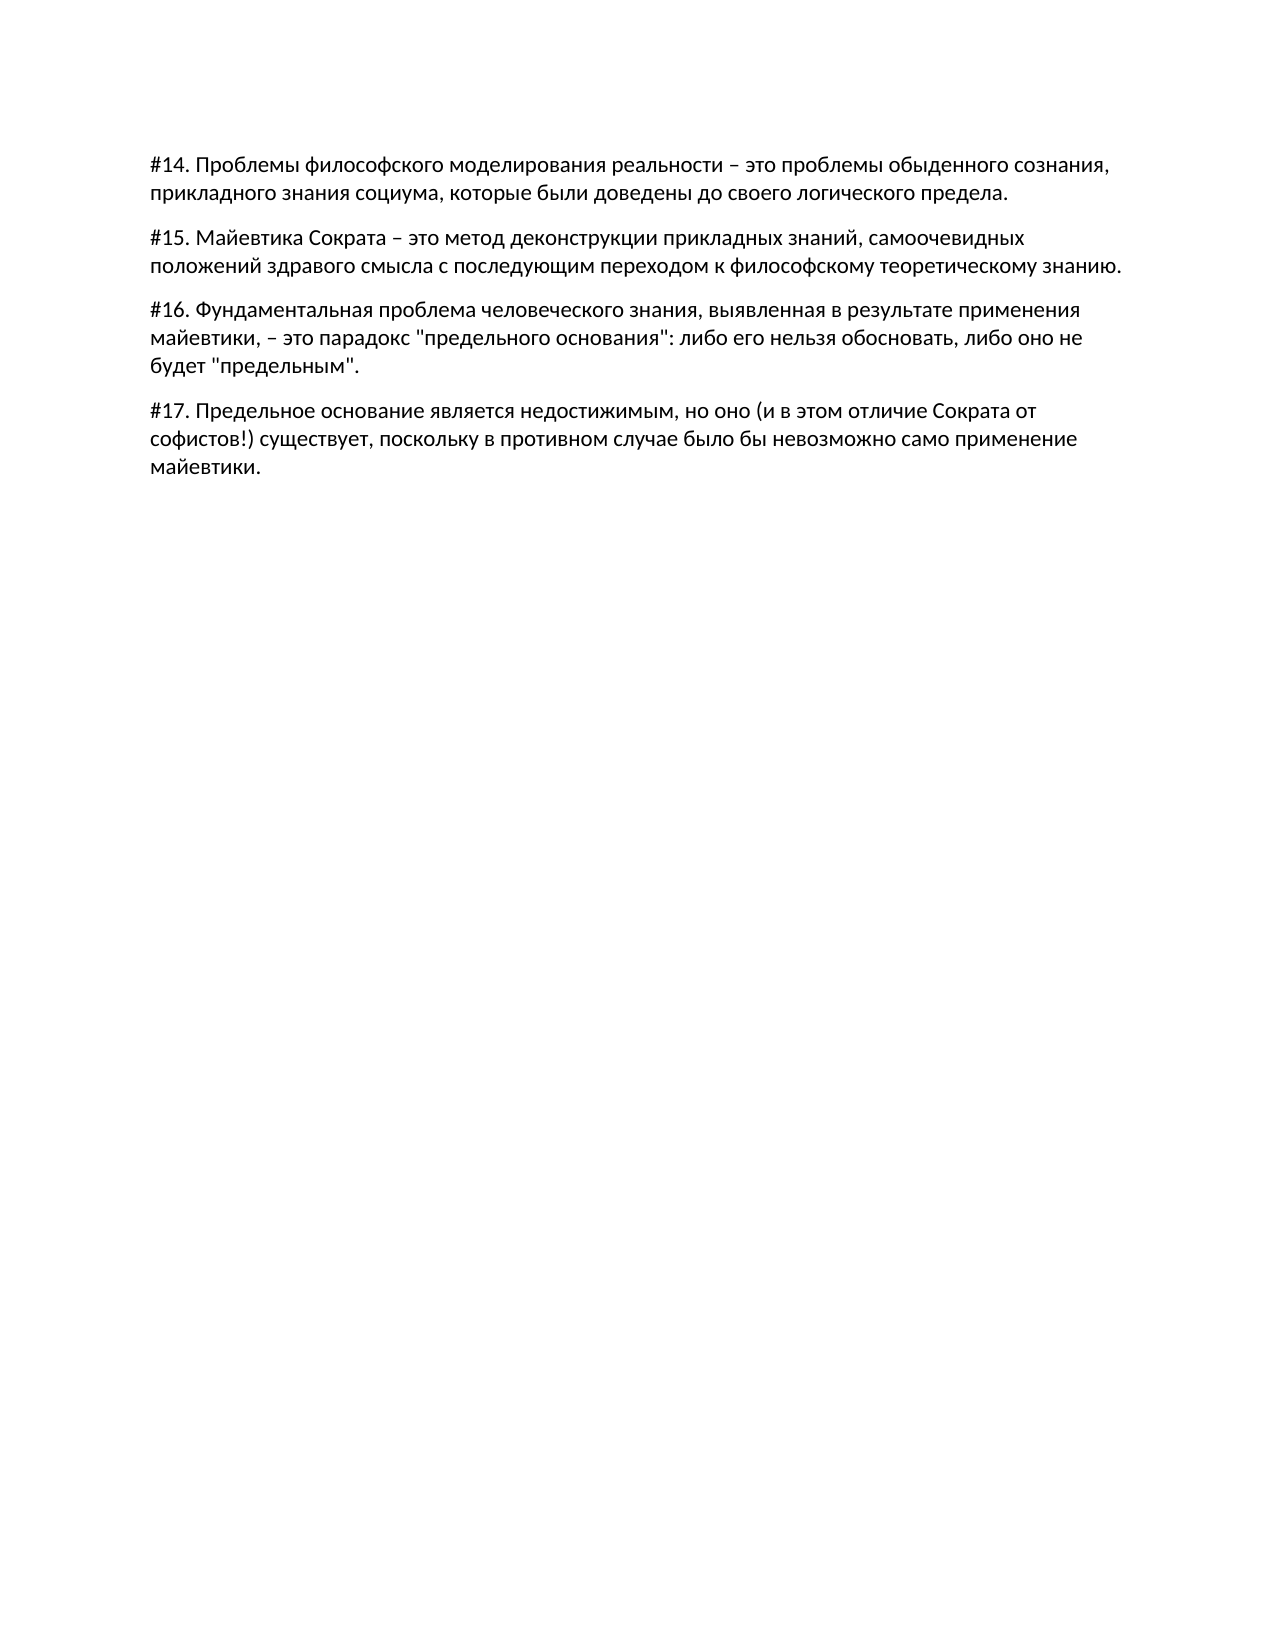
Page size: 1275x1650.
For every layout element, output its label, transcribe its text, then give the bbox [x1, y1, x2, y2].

text #15. Майевтика Сократа – это метод деконструкции прикладных знаний, самоочевидных положений здравого смысла с последующим переходом к философскому теоретическому знанию. [150, 223, 1125, 279]
text #16. Фундаментальная проблема человеческого знания, выявленная в результате применения майевтики, – это парадокс "предельного основания": либо его нельзя обосновать, либо оно не будет "предельным". [150, 295, 1125, 379]
text #17. Предельное основание является недостижимым, но оно (и в этом отличие Сократа от софистов!) существует, поскольку в противном случае было бы невозможно само применение майевтики. [150, 396, 1125, 480]
text #14. Проблемы философского моделирования реальности – это проблемы обыденного сознания, прикладного знания социума, которые были доведены до своего логического предела. [150, 150, 1125, 206]
